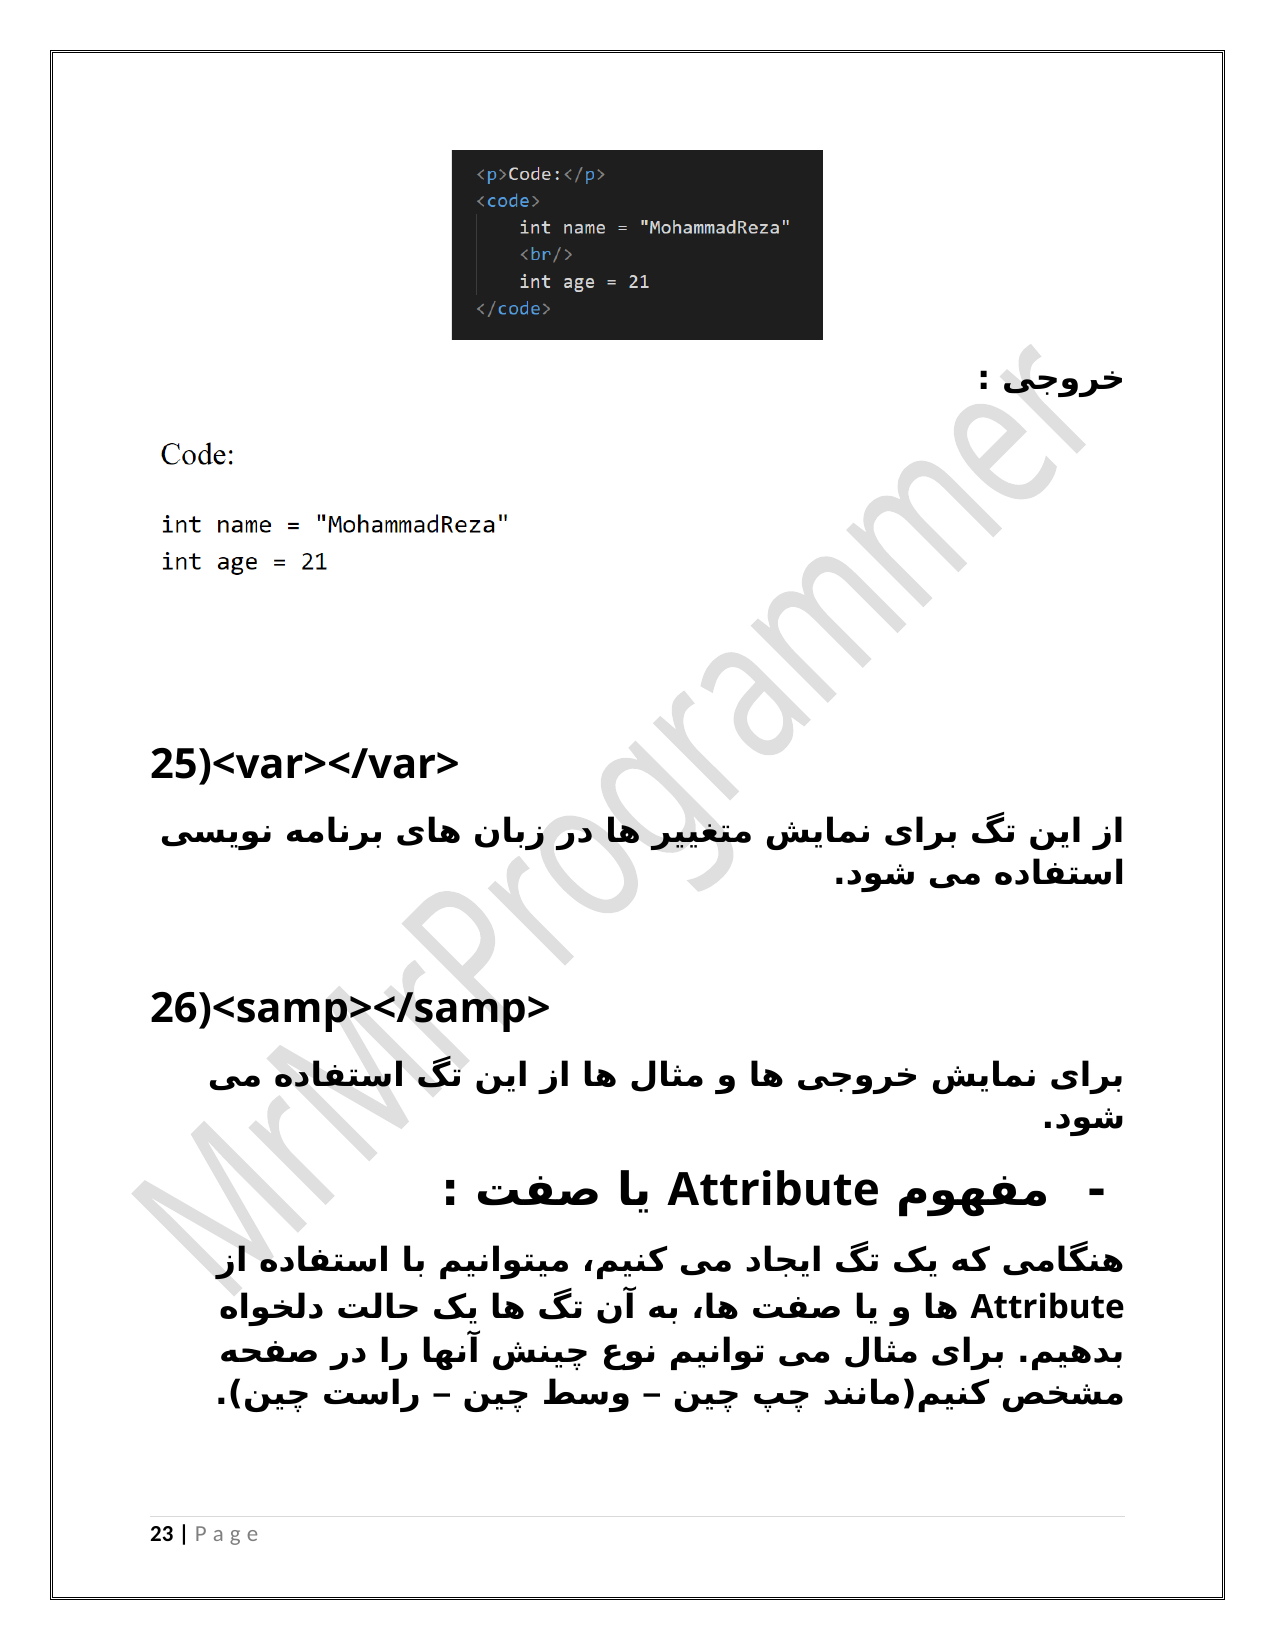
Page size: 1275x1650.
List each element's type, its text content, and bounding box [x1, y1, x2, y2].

list مفهوم Attribute یا صفت : [150, 1156, 1087, 1219]
text 26)<samp></samp> [150, 978, 1125, 1035]
text هنگامی که یک تگ ایجاد می کنیم، میتوانیم با استفاده از Attribute ها و یا صفت ها، به آن تگ ها یک حالت دلخواه بدهیم. برای مثال می توانیم نوع چینش آنها را در صفحه مشخص کنیم(مانند چپ چین – وسط چین – راست چین). [150, 1240, 1125, 1412]
text 25)<var></var> [150, 734, 1125, 791]
picture [451, 150, 823, 340]
picture [149, 417, 534, 638]
text از این تگ برای نمایش متغییر ها در زبان های برنامه نویسی استفاده می شود. [150, 812, 1125, 893]
text خروجی : [150, 359, 1125, 398]
text برای نمایش خروجی ها و مثال ها از این تگ استفاده می شود. [150, 1056, 1125, 1137]
